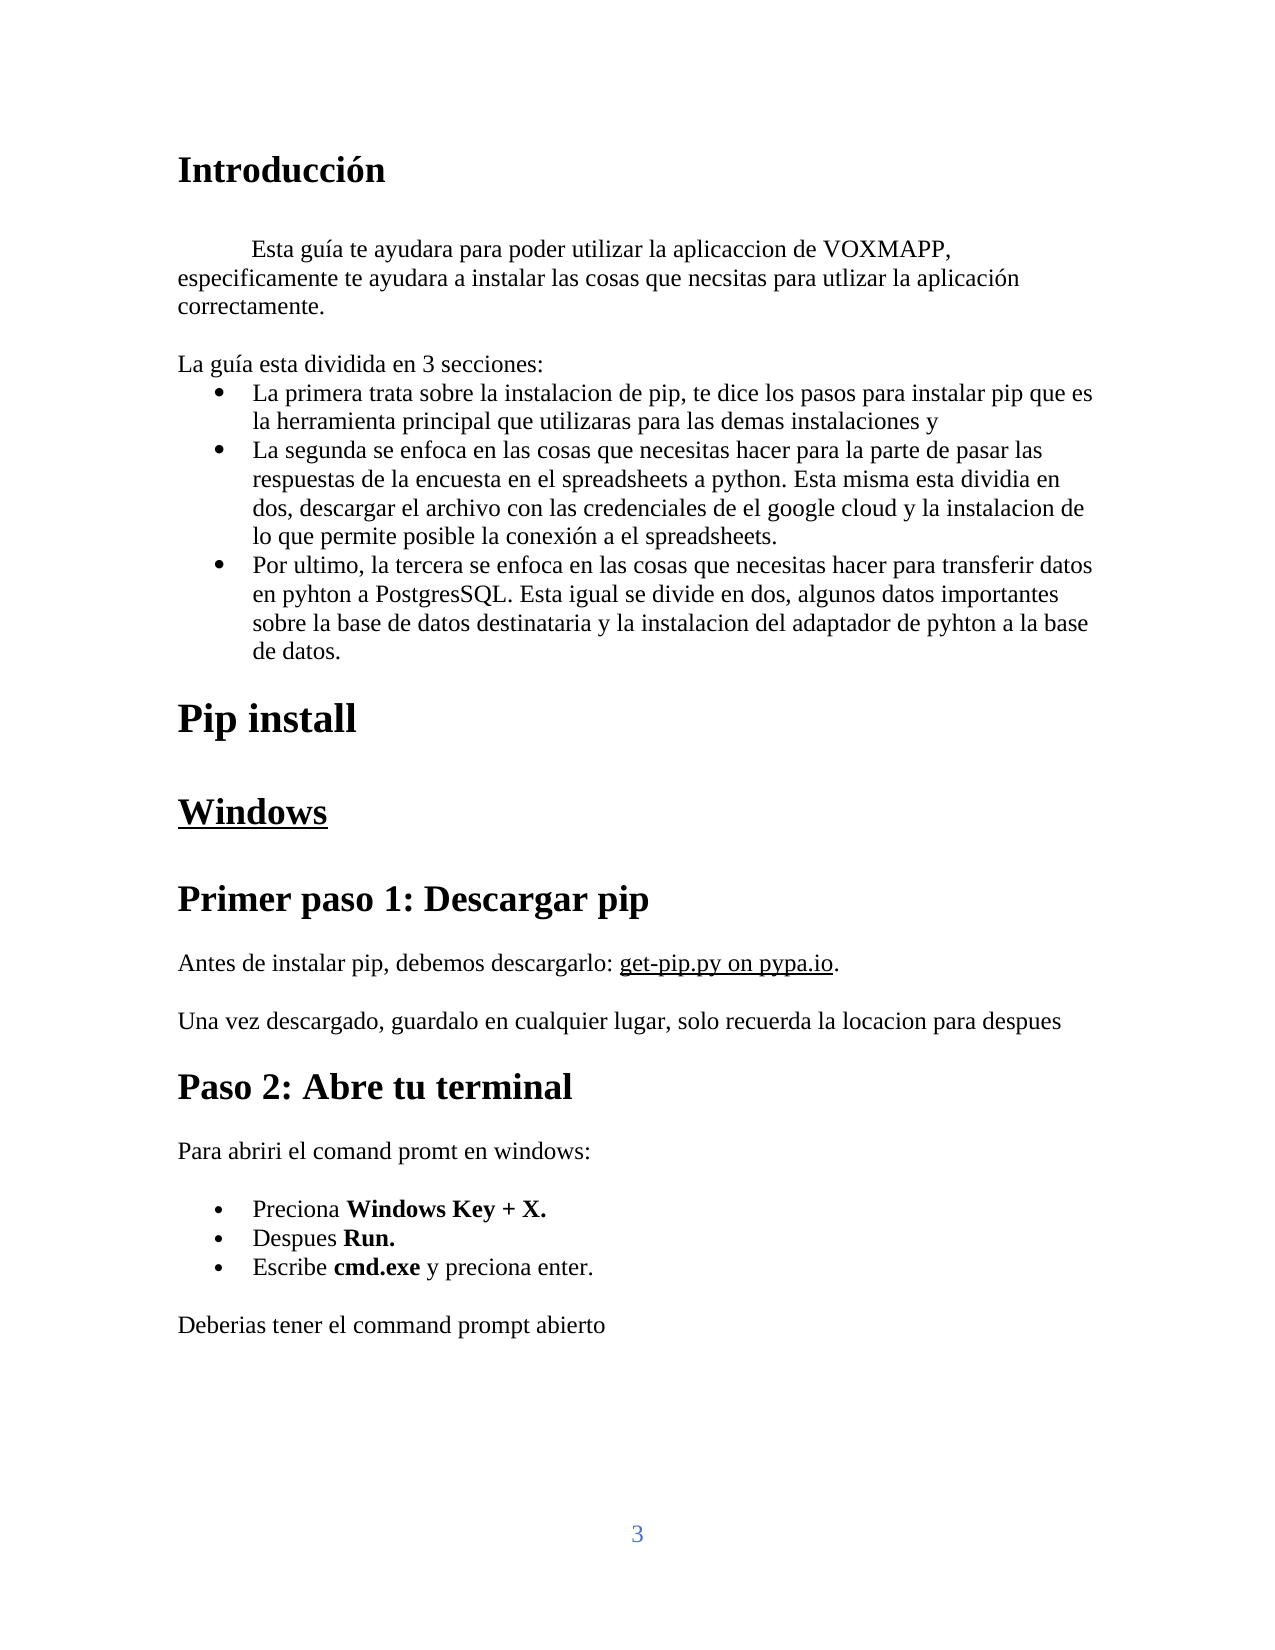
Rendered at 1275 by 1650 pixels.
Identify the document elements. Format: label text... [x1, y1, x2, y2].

text Pip install [177, 694, 1098, 742]
text Windows [177, 790, 1098, 833]
text Una vez descargado, guardalo en cualquier lugar, solo recuerda la locacion para despues [177, 1006, 1098, 1035]
text Esta guía te ayudara para poder utilizar la aplicaccion de VOXMAPP, especificamente te ayudara a instalar las cosas que necsitas para utlizar la aplicación correctamente. [177, 234, 1098, 320]
list Por ultimo, la tercera se enfoca en las cosas que necesitas hacer para transferir datos en pyhton a PostgresSQL. Esta igual se divide en dos, algunos datos importantes sobre la base de datos destinataria y la instalacion del adaptador de pyhton a la base de datos. [215, 550, 1098, 665]
text Deberias tener el command prompt abierto [177, 1310, 1098, 1338]
text Para abriri el comand promt en windows: [177, 1136, 1098, 1165]
list La primera trata sobre la instalacion de pip, te dice los pasos para instalar pip que es la herramienta principal que utilizaras para las demas instalaciones y [215, 378, 1098, 435]
text Primer paso 1: Descargar pip [177, 876, 1098, 919]
list La segunda se enfoca en las cosas que necesitas hacer para la parte de pasar las respuestas de la encuesta en el spreadsheets a python. Esta misma esta dividia en dos, descargar el archivo con las credenciales de el google cloud y la instalacion de lo que permite posible la conexión a el spreadsheets. [215, 435, 1098, 550]
text Antes de instalar pip, debemos descargarlo: get-pip.py on pypa.io. [177, 948, 1098, 977]
list Preciona Windows Key + X. [215, 1194, 1098, 1223]
list Escribe cmd.exe y preciona enter. [215, 1252, 1098, 1281]
text Introducción [177, 148, 1098, 191]
text La guía esta dividida en 3 secciones: [177, 349, 1098, 378]
text Paso 2: Abre tu terminal [177, 1064, 1098, 1107]
list Despues Run. [215, 1223, 1098, 1252]
